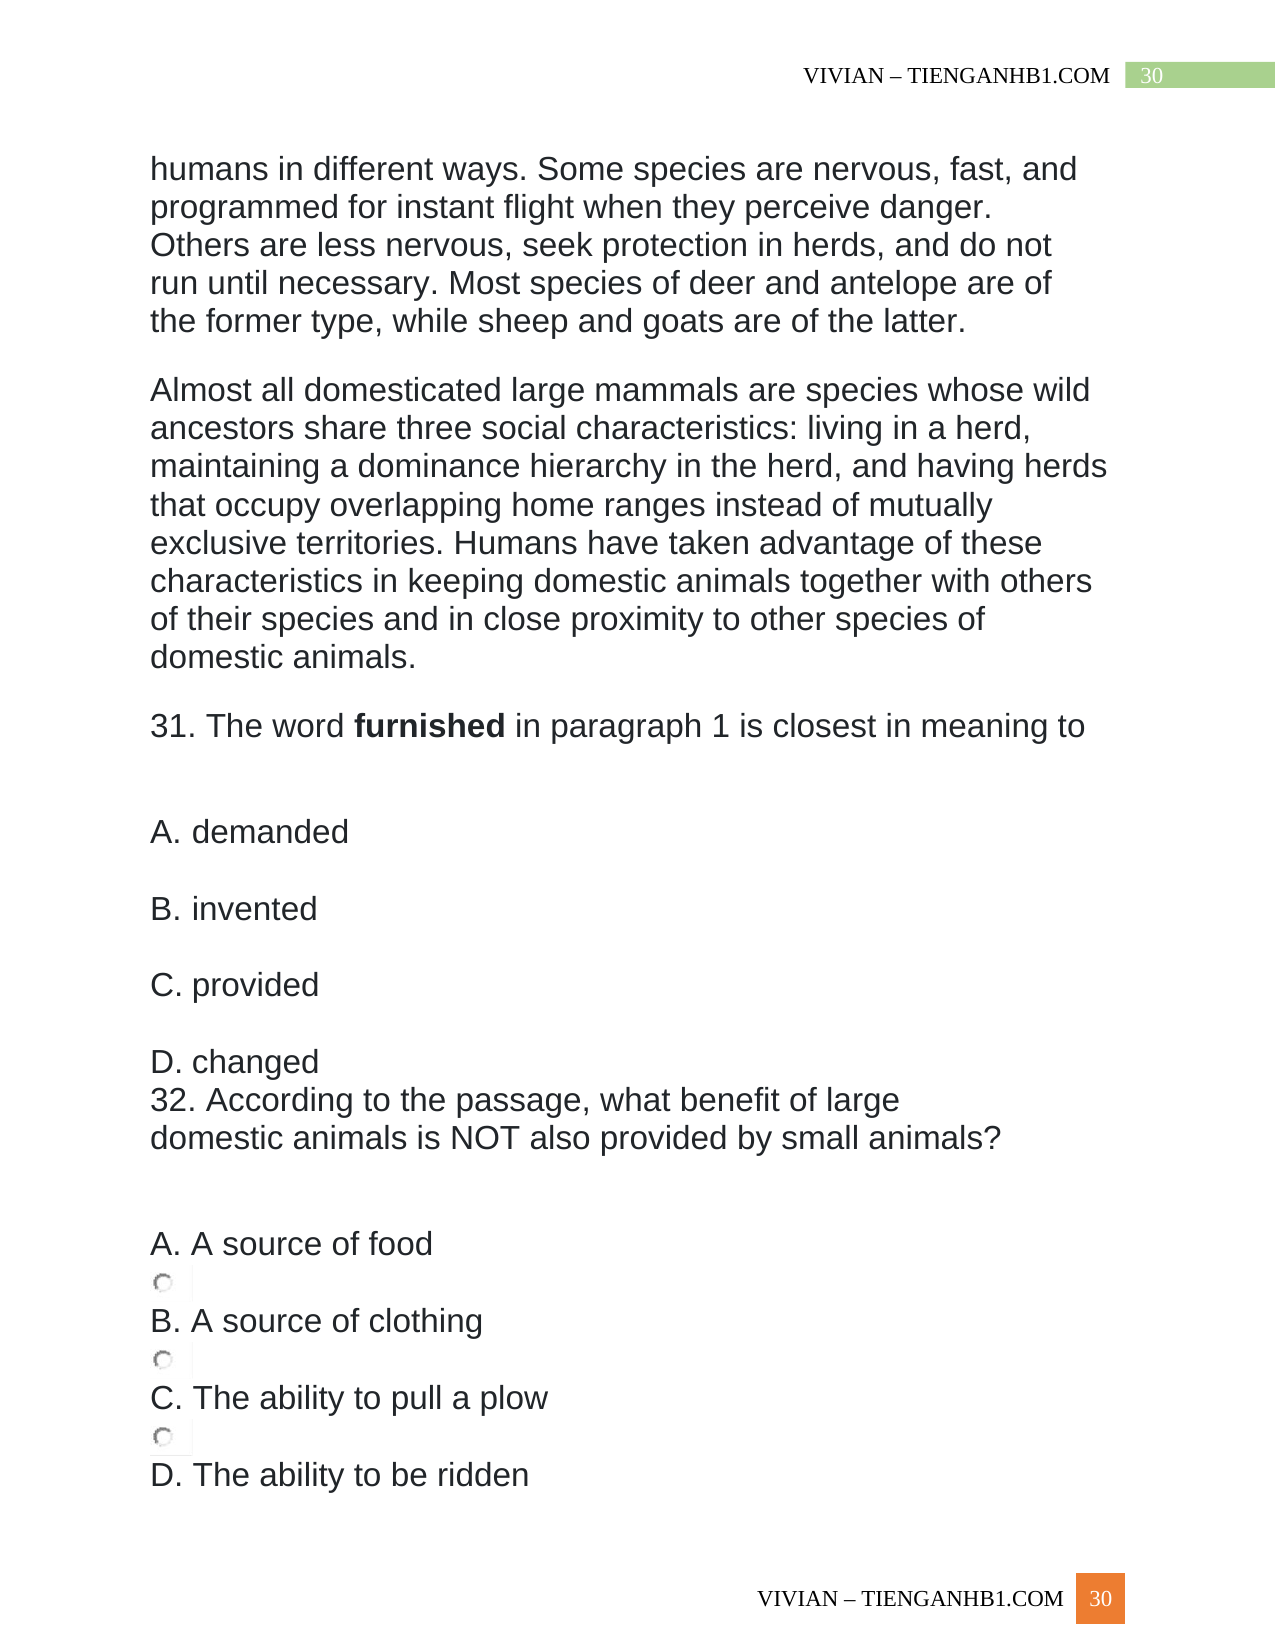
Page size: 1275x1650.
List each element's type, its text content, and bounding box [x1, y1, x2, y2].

list According to the passage, what benefit of large domestic animals is NOT also provided by small animals? [150, 1082, 1042, 1156]
text D. The ability to be ridden [150, 1455, 1125, 1493]
text 31. The word furnished in paragraph 1 is closest in meaning to [150, 706, 1125, 744]
text A. A source of food [150, 1224, 1125, 1263]
list invented [150, 888, 1125, 927]
text humans in different ways. Some species are nervous, fast, and programmed for instant flight when they perceive danger. Others are less nervous, seek protection in herds, and do not run until necessary. Most species of deer and antelope are of the former type, while sheep and goats are of the latter. [150, 151, 1102, 339]
text C. The ability to pull a plow [150, 1378, 1125, 1416]
list provided [150, 965, 1125, 1004]
list changed [150, 1042, 1125, 1081]
text Almost all domesticated large mammals are species whose wild ancestors share three social characteristics: living in a herd, maintaining a dominance hierarchy in the herd, and having herds that occupy overlapping home ranges instead of mutually exclusive territories. Humans have taken advantage of these characteristics in keeping domestic animals together with others of their species and in close proximity to other species of domestic animals. [150, 485, 1108, 676]
picture [150, 1419, 193, 1455]
picture [150, 1342, 193, 1378]
picture [150, 1265, 193, 1301]
text B. A source of clothing [150, 1301, 1125, 1339]
list demanded [150, 812, 1125, 850]
text Almost all domesticated large mammals are species whose wild ancestors share three social characteristics: living in a herd, maintaining a dominance hierarchy in the herd, and having herds that occupy overlapping home ranges instead of mutually exclusive territories. Humans have taken advantage of these characteristics in keeping domestic animals together with others of their species and in close proximity to other species of domestic animals. [150, 371, 1108, 446]
